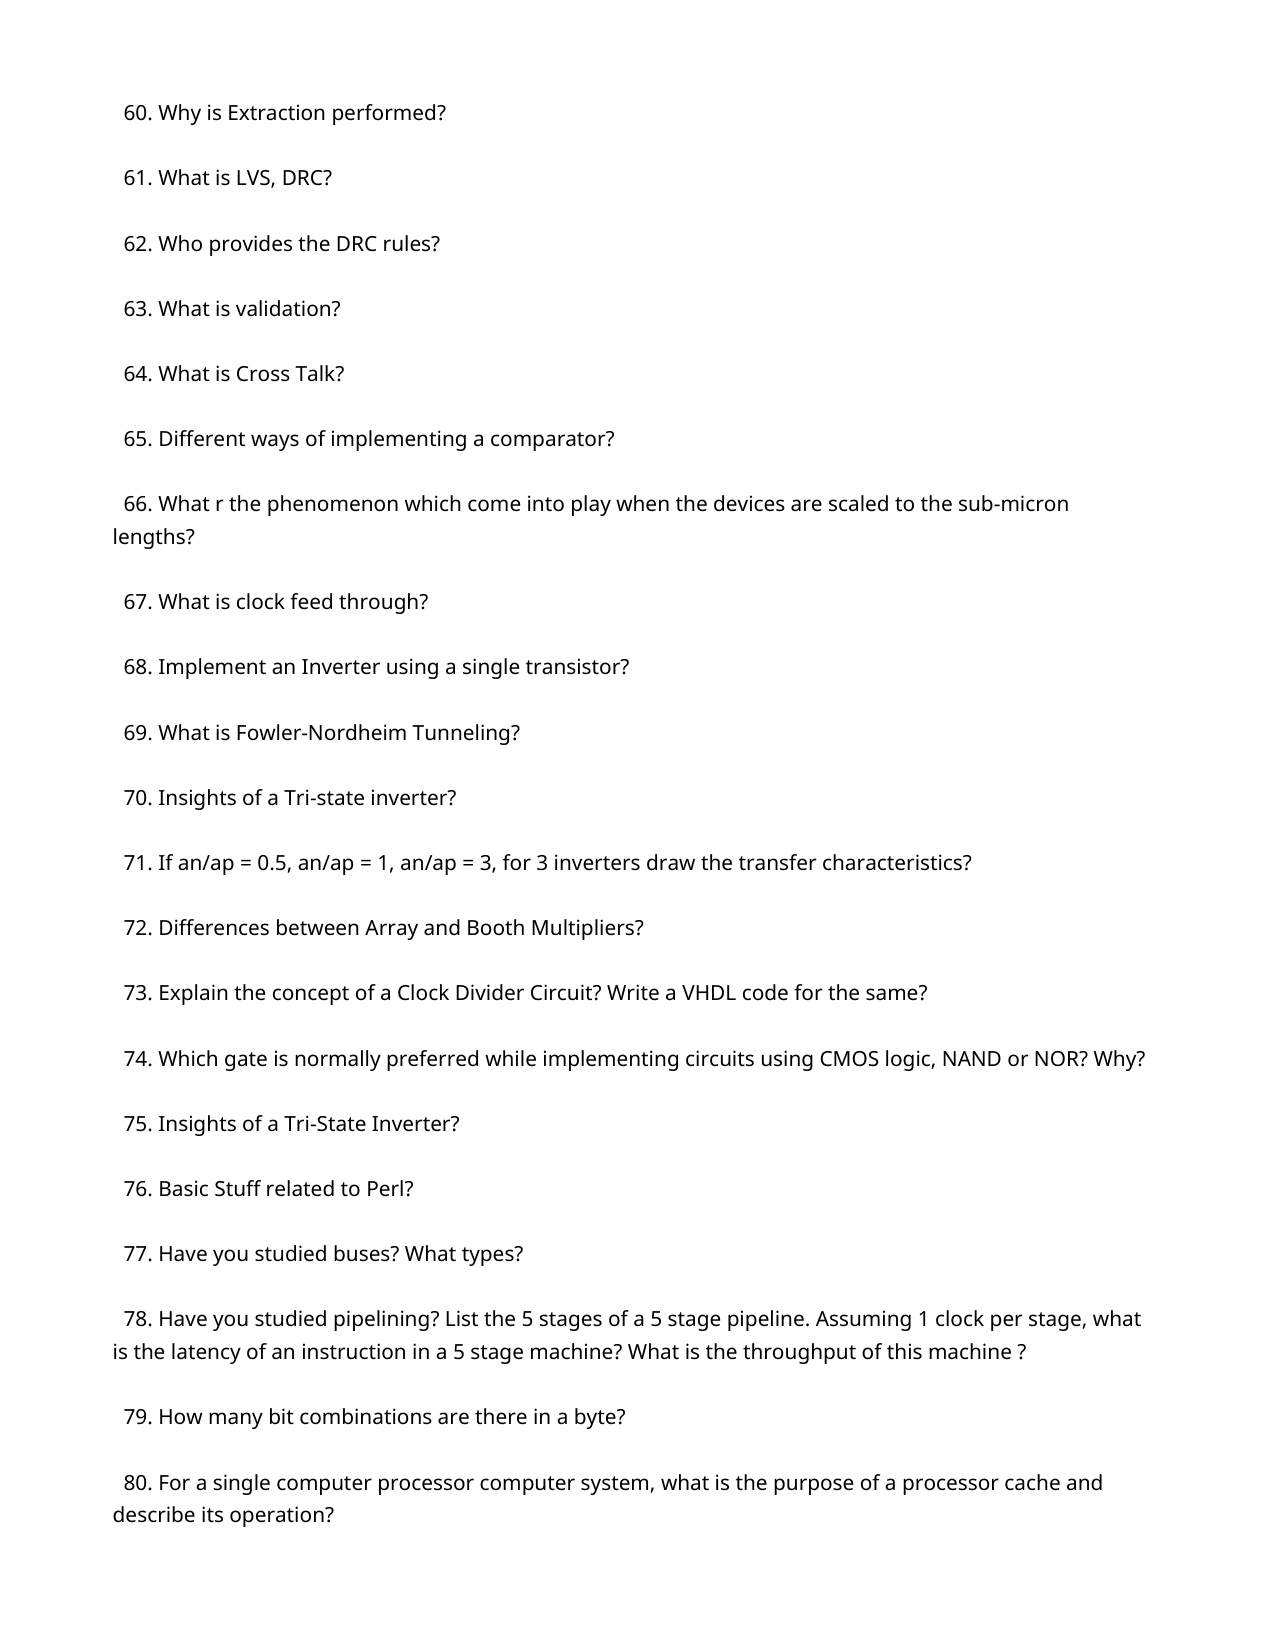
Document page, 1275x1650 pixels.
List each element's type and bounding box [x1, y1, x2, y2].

text [112, 66, 1153, 1529]
